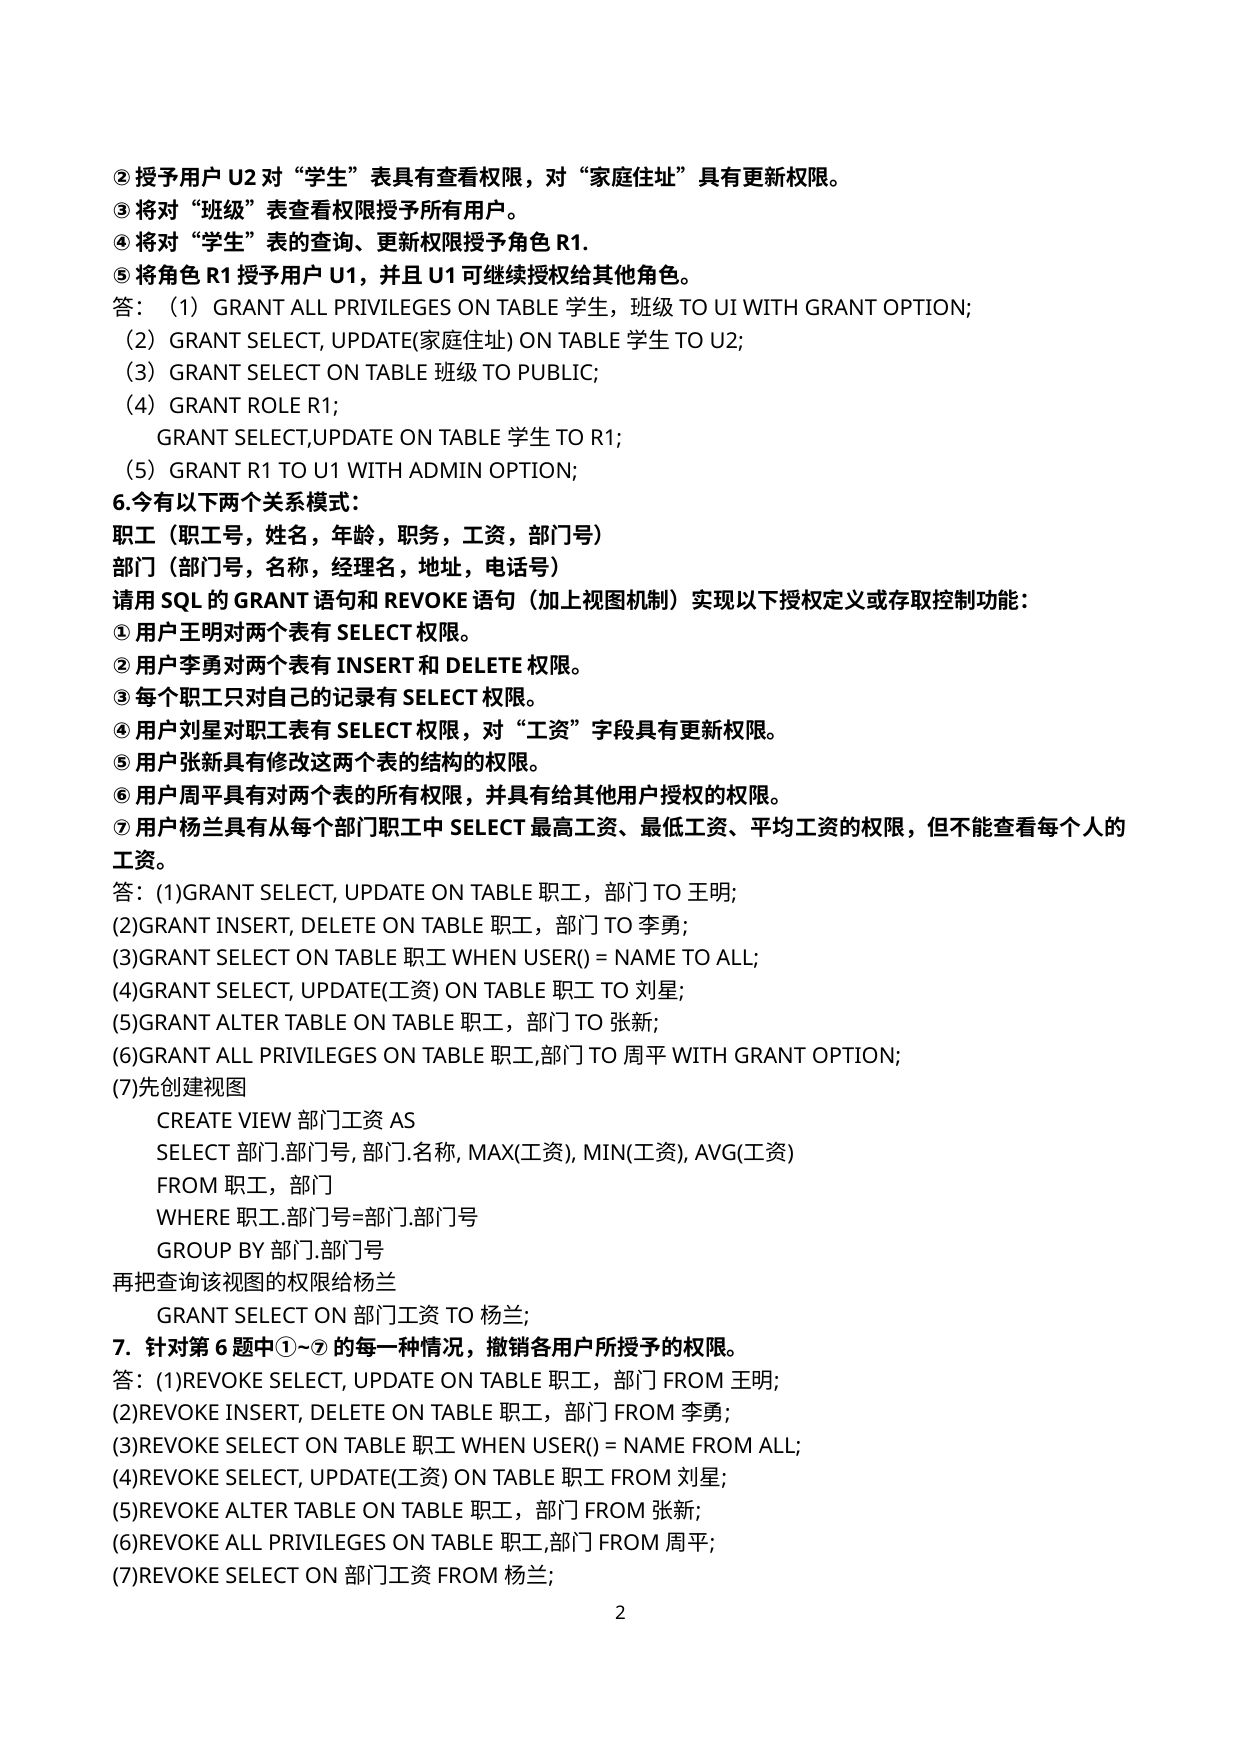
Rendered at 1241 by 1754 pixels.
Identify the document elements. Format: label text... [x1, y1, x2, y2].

text (6)REVOKE ALL PRIVILEGES ON TABLE 职工,部门 FROM 周平; [112, 1525, 1128, 1557]
list (7)REVOKE SELECT ON 部门工资 FROM 杨兰; [112, 1557, 1128, 1590]
text （3）GRANT SELECT ON TABLE 班级 TO PUBLIC; [112, 355, 1128, 387]
text 答：(1)GRANT SELECT, UPDATE ON TABLE 职工，部门 TO 王明; [112, 875, 1128, 907]
text CREATE VIEW 部门工资 AS [112, 1102, 1128, 1135]
text ⑦用户杨兰具有从每个部门职工中SELECT最高工资、最低工资、平均工资的权限，但不能查看每个人的工资。 [112, 810, 1128, 875]
text 请用SQL的GRANT语句和REVOKE语句（加上视图机制）实现以下授权定义或存取控制功能： [112, 582, 1128, 615]
text ⑤将角色R1授予用户U1，并且U1可继续授权给其他角色。 [112, 257, 1128, 290]
text (7)先创建视图 [112, 1070, 1128, 1102]
text （5）GRANT R1 TO U1 WITH ADMIN OPTION; [112, 452, 1128, 485]
text GROUP BY 部门.部门号 [112, 1232, 1128, 1265]
text (4)REVOKE SELECT, UPDATE(工资) ON TABLE 职工 FROM 刘星; [112, 1460, 1128, 1492]
text FROM 职工，部门 [112, 1167, 1128, 1200]
text (6)GRANT ALL PRIVILEGES ON TABLE 职工,部门 TO 周平 WITH GRANT OPTION; [112, 1037, 1128, 1070]
text 答：(1)REVOKE SELECT, UPDATE ON TABLE 职工，部门 FROM 王明; [112, 1362, 1128, 1395]
text ①用户王明对两个表有SELECT权限。 [112, 615, 1128, 647]
text SELECT 部门.部门号, 部门.名称, MAX(工资), MIN(工资), AVG(工资) [112, 1135, 1128, 1167]
text ④将对“学生”表的查询、更新权限授予角色R1. [112, 225, 1128, 257]
text (3)REVOKE SELECT ON TABLE 职工 WHEN USER() = NAME FROM ALL; [112, 1427, 1128, 1460]
text (5)GRANT ALTER TABLE ON TABLE 职工，部门 TO 张新; [112, 1005, 1128, 1037]
text WHERE 职工.部门号=部门.部门号 [112, 1200, 1128, 1232]
text ②授予用户U2对“学生”表具有查看权限，对“家庭住址”具有更新权限。 [112, 160, 1128, 192]
text (3)GRANT SELECT ON TABLE 职工 WHEN USER() = NAME TO ALL; [112, 940, 1128, 972]
text 职工（职工号，姓名，年龄，职务，工资，部门号） [112, 517, 1128, 550]
text ②用户李勇对两个表有INSERT和DELETE权限。 [112, 647, 1128, 680]
text 再把查询该视图的权限给杨兰 [112, 1265, 1128, 1297]
list 针对第6题中①~⑦的每一种情况，撤销各用户所授予的权限。 [112, 1330, 1128, 1362]
text (2)GRANT INSERT, DELETE ON TABLE 职工，部门 TO 李勇; [112, 907, 1128, 940]
text GRANT SELECT ON 部门工资 TO 杨兰; [112, 1297, 1128, 1330]
text 6.今有以下两个关系模式： [112, 485, 1128, 517]
text （4）GRANT ROLE R1; [112, 387, 1128, 420]
text 答：（1）GRANT ALL PRIVILEGES ON TABLE 学生，班级 TO UI WITH GRANT OPTION; [112, 290, 1128, 322]
text （2）GRANT SELECT, UPDATE(家庭住址) ON TABLE 学生 TO U2; [112, 322, 1128, 355]
text 部门（部门号，名称，经理名，地址，电话号） [112, 550, 1128, 582]
text ③每个职工只对自己的记录有SELECT权限。 [112, 680, 1128, 712]
text (2)REVOKE INSERT, DELETE ON TABLE 职工，部门 FROM 李勇; [112, 1395, 1128, 1427]
text ④用户刘星对职工表有SELECT权限，对“工资”字段具有更新权限。 [112, 712, 1128, 745]
text GRANT SELECT,UPDATE ON TABLE 学生 TO R1; [112, 420, 1128, 452]
text (5)REVOKE ALTER TABLE ON TABLE 职工，部门 FROM 张新; [112, 1492, 1128, 1525]
text ⑤用户张新具有修改这两个表的结构的权限。 [112, 745, 1128, 777]
text ③将对“班级”表查看权限授予所有用户。 [112, 192, 1128, 225]
text ⑥用户周平具有对两个表的所有权限，并具有给其他用户授权的权限。 [112, 777, 1128, 810]
text (4)GRANT SELECT, UPDATE(工资) ON TABLE 职工 TO 刘星; [112, 972, 1128, 1005]
